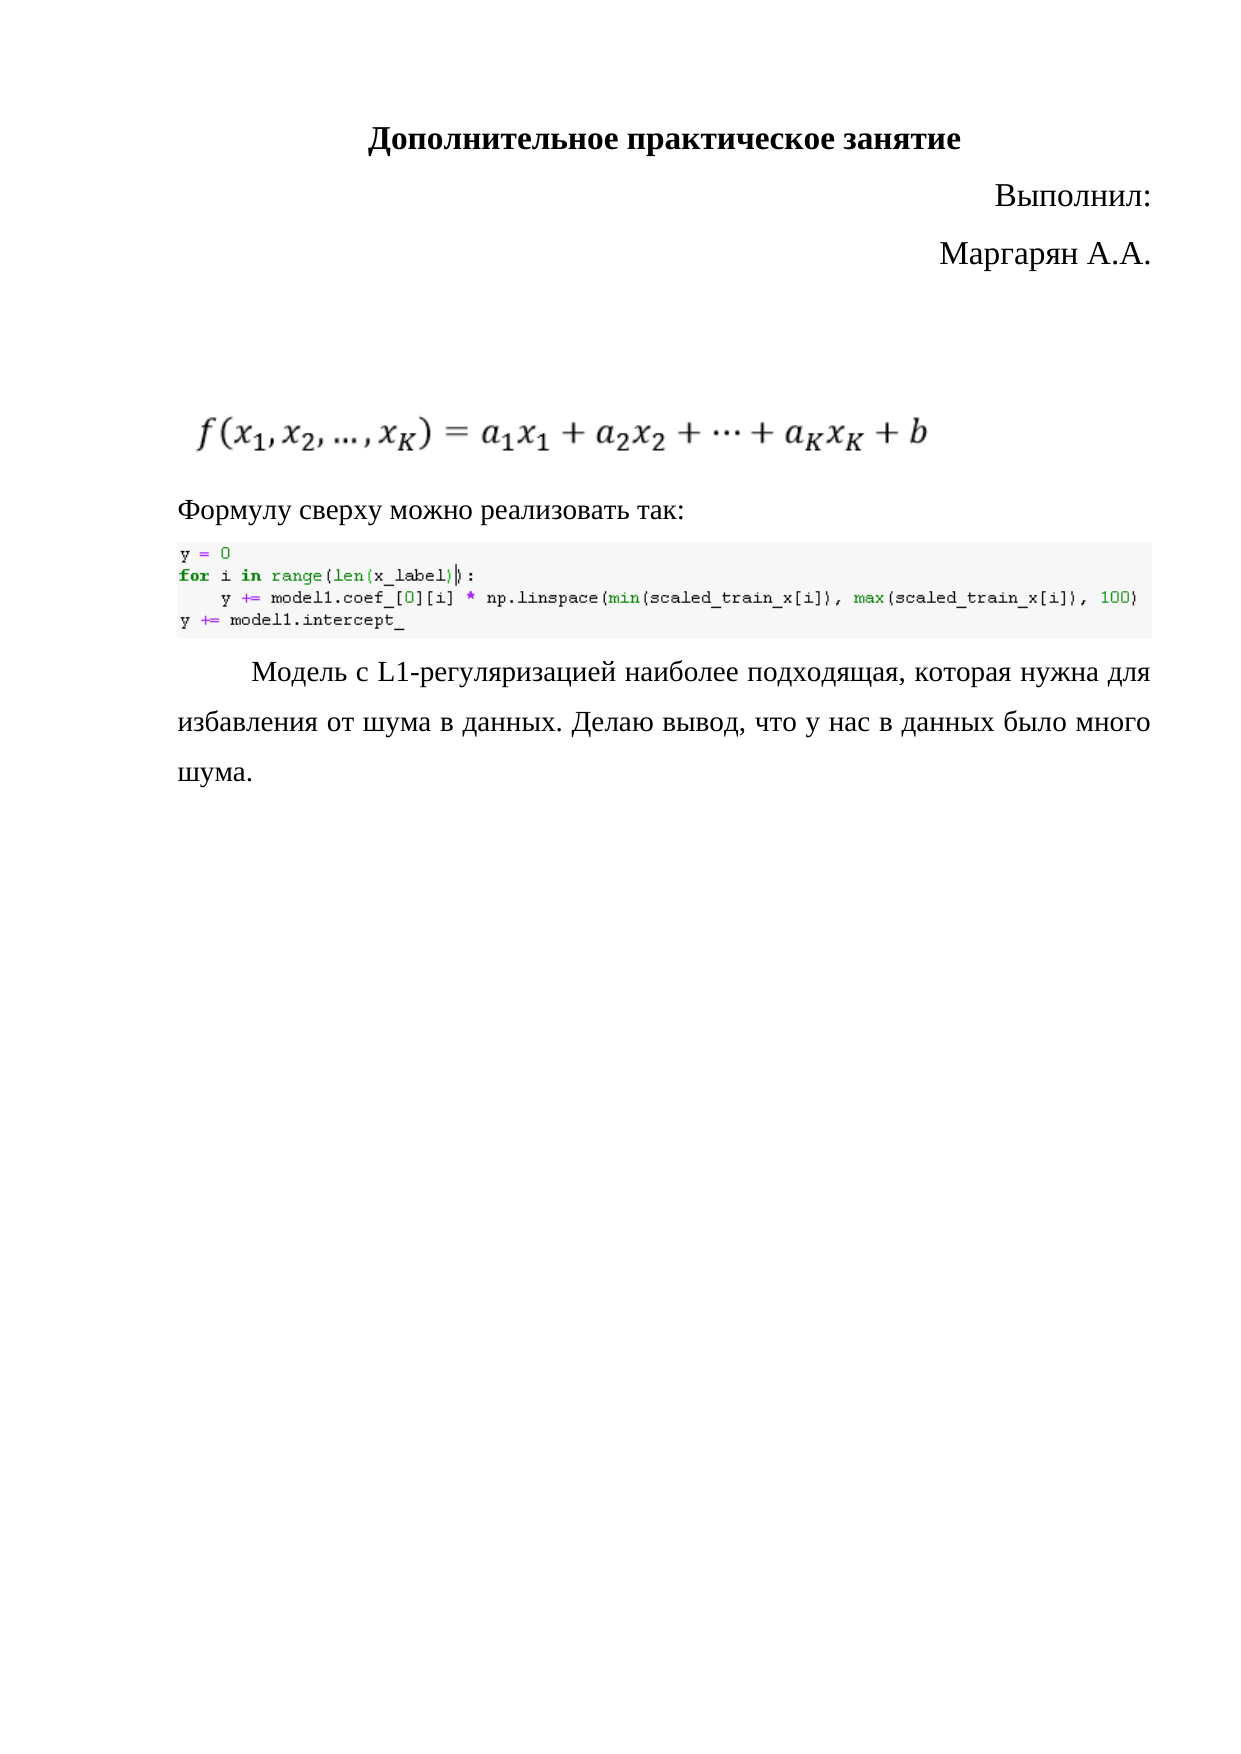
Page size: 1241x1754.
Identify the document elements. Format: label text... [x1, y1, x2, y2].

text Дополнительное практическое занятие [177, 118, 1152, 156]
picture [177, 542, 1152, 638]
text Маргарян А.А. [177, 233, 1152, 271]
text Выполнил: [177, 176, 1152, 214]
text Формулу сверху можно реализовать так: [177, 492, 1152, 526]
text Модель с L1-регуляризацией наиболее подходящая, которая нужна для избавления от шума в данных. Делаю вывод, что у нас в данных было много шума. [177, 654, 1152, 788]
picture [177, 391, 967, 476]
